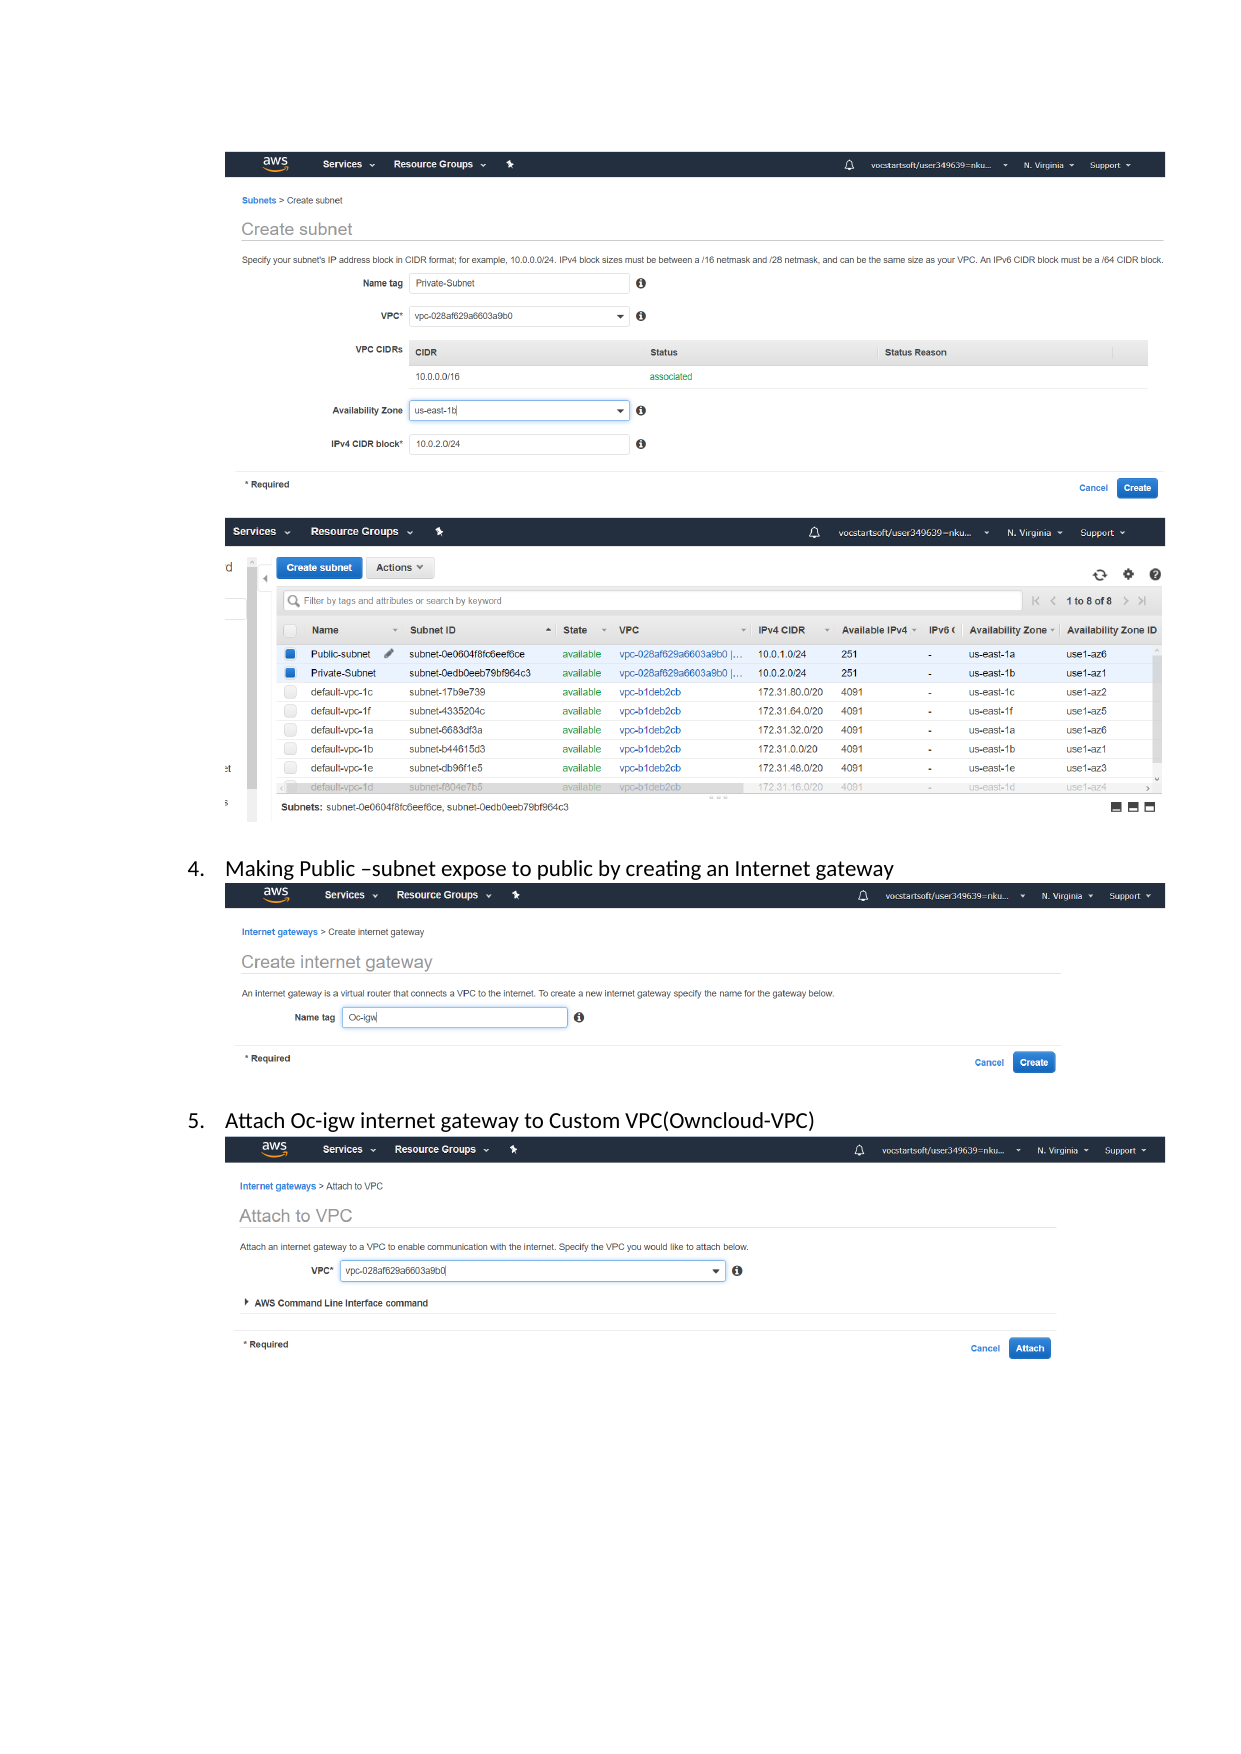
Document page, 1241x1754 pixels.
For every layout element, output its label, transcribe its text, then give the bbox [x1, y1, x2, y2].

list Making Public –subnet expose to public by creating an Internet gateway [187, 854, 1090, 882]
picture [225, 1136, 1166, 1372]
picture [225, 516, 1166, 822]
picture [225, 150, 1166, 514]
picture [225, 883, 1166, 1105]
list Attach Oc-igw internet gateway to Custom VPC(Owncloud-VPC) [187, 1106, 1090, 1134]
